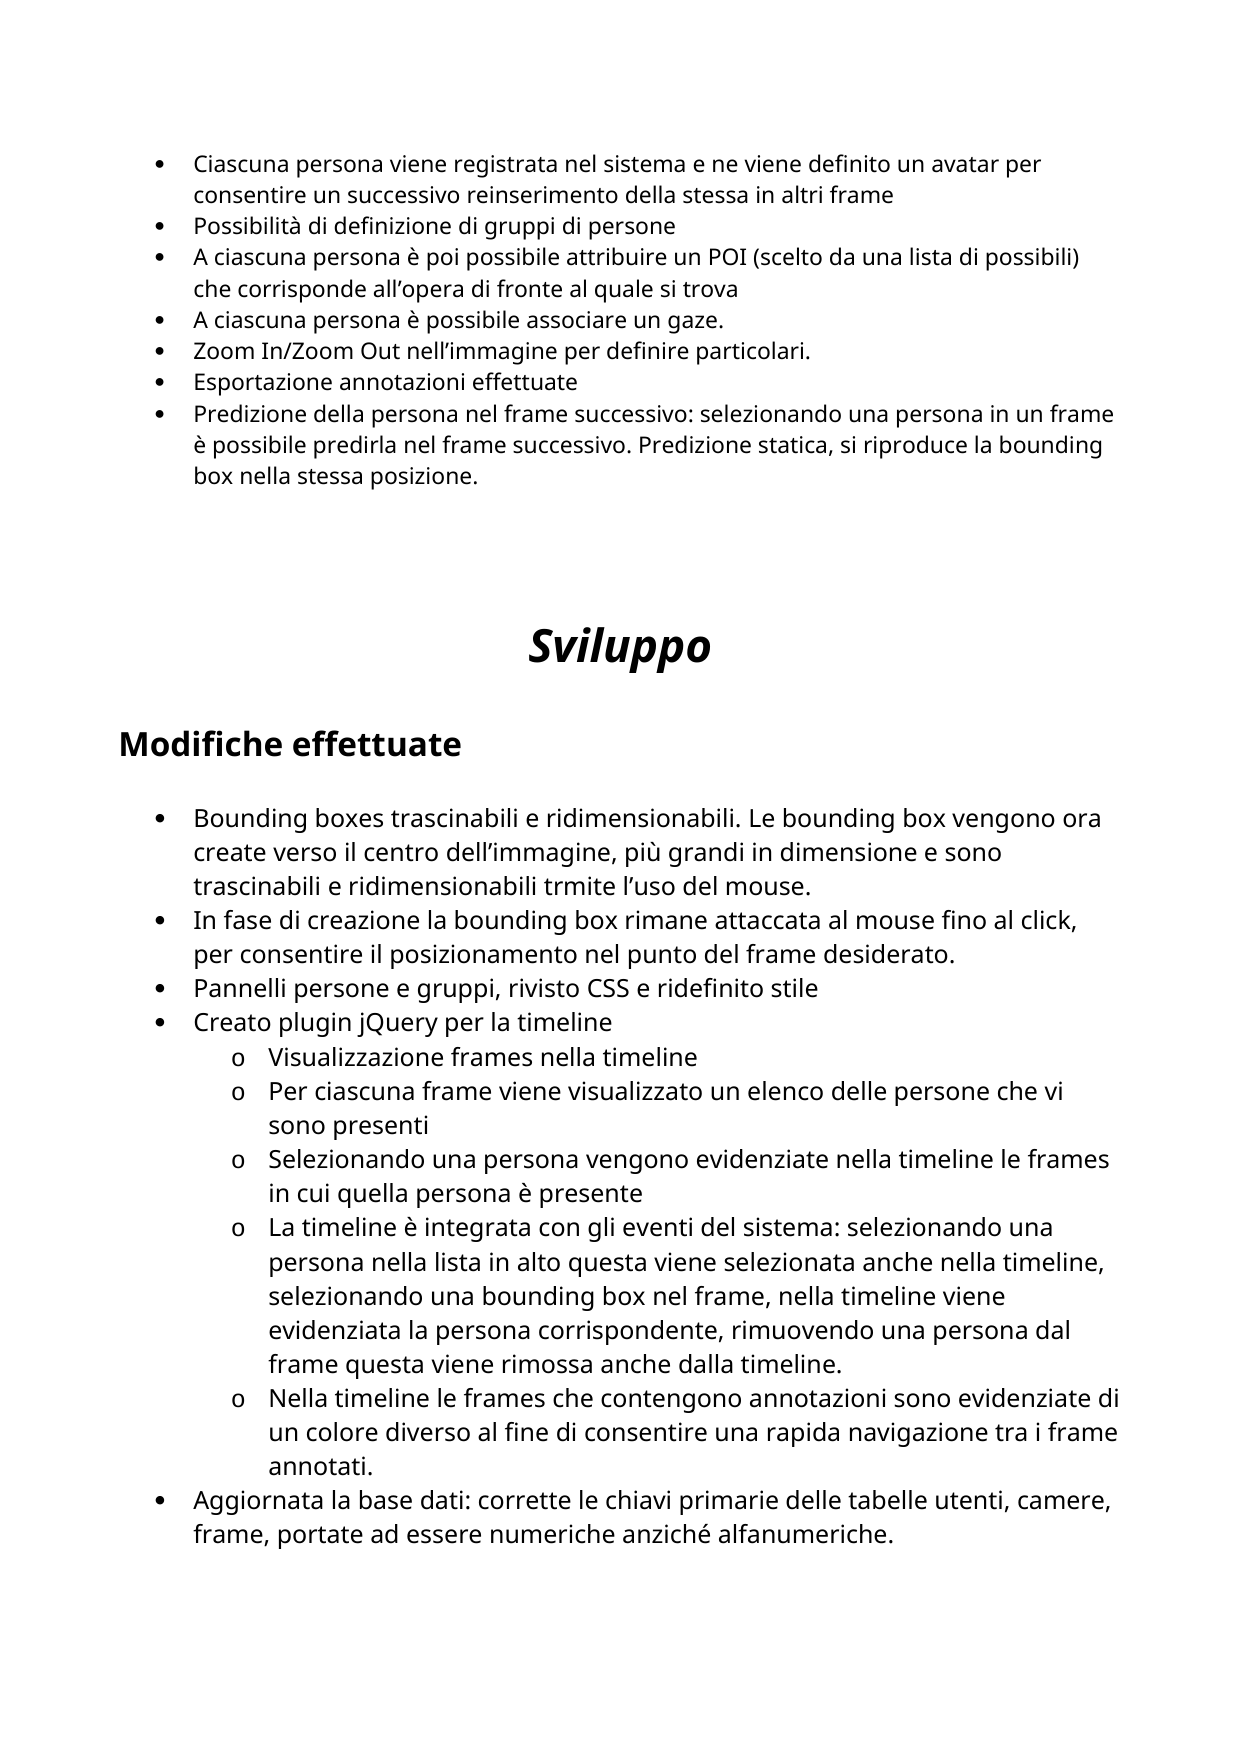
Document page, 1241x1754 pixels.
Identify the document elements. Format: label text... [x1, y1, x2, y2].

list Zoom In/Zoom Out nell’immagine per definire particolari. [156, 335, 1122, 366]
list Per ciascuna frame viene visualizzato un elenco delle persone che vi sono presenti [231, 1073, 1122, 1142]
list A ciascuna persona è possibile associare un gaze. [156, 304, 1122, 335]
list A ciascuna persona è poi possibile attribuire un POI (scelto da una lista di possibili) che corrisponde all’opera di fronte al quale si trova [156, 241, 1122, 304]
list Visualizzazione frames nella timeline [231, 1039, 1122, 1073]
list Ciascuna persona viene registrata nel sistema e ne viene definito un avatar per consentire un successivo reinserimento della stessa in altri frame [156, 148, 1122, 210]
list Aggiornata la base dati: corrette le chiavi primarie delle tabelle utenti, camere, frame, portate ad essere numeriche anziché alfanumeriche. [156, 1483, 1122, 1551]
list Esportazione annotazioni effettuate [156, 366, 1122, 398]
list In fase di creazione la bounding box rimane attaccata al mouse fino al click, per consentire il posizionamento nel punto del frame desiderato. [156, 903, 1122, 971]
list Nella timeline le frames che contengono annotazioni sono evidenziate di un colore diverso al fine di consentire una rapida navigazione tra i frame annotati. [231, 1381, 1122, 1483]
list Selezionando una persona vengono evidenziate nella timeline le frames in cui quella persona è presente [231, 1142, 1122, 1210]
list Bounding boxes trascinabili e ridimensionabili. Le bounding box vengono ora create verso il centro dell’immagine, più grandi in dimensione e sono trascinabili e ridimensionabili trmite l’uso del mouse. [156, 801, 1122, 903]
list Predizione della persona nel frame successivo: selezionando una persona in un frame è possibile predirla nel frame successivo. Predizione statica, si riproduce la bounding box nella stessa posizione. [156, 398, 1122, 491]
list Possibilità di definizione di gruppi di persone [156, 210, 1122, 241]
list La timeline è integrata con gli eventi del sistema: selezionando una persona nella lista in alto questa viene selezionata anche nella timeline, selezionando una bounding box nel frame, nella timeline viene evidenziata la persona corrispondente, rimuovendo una persona dal frame questa viene rimossa anche dalla timeline. [231, 1210, 1122, 1381]
text Modifiche effettuate [118, 721, 1122, 767]
text Sviluppo [118, 613, 1122, 676]
list Pannelli persone e gruppi, rivisto CSS e ridefinito stile [156, 971, 1122, 1005]
list Creato plugin jQuery per la timeline [156, 1005, 1122, 1039]
